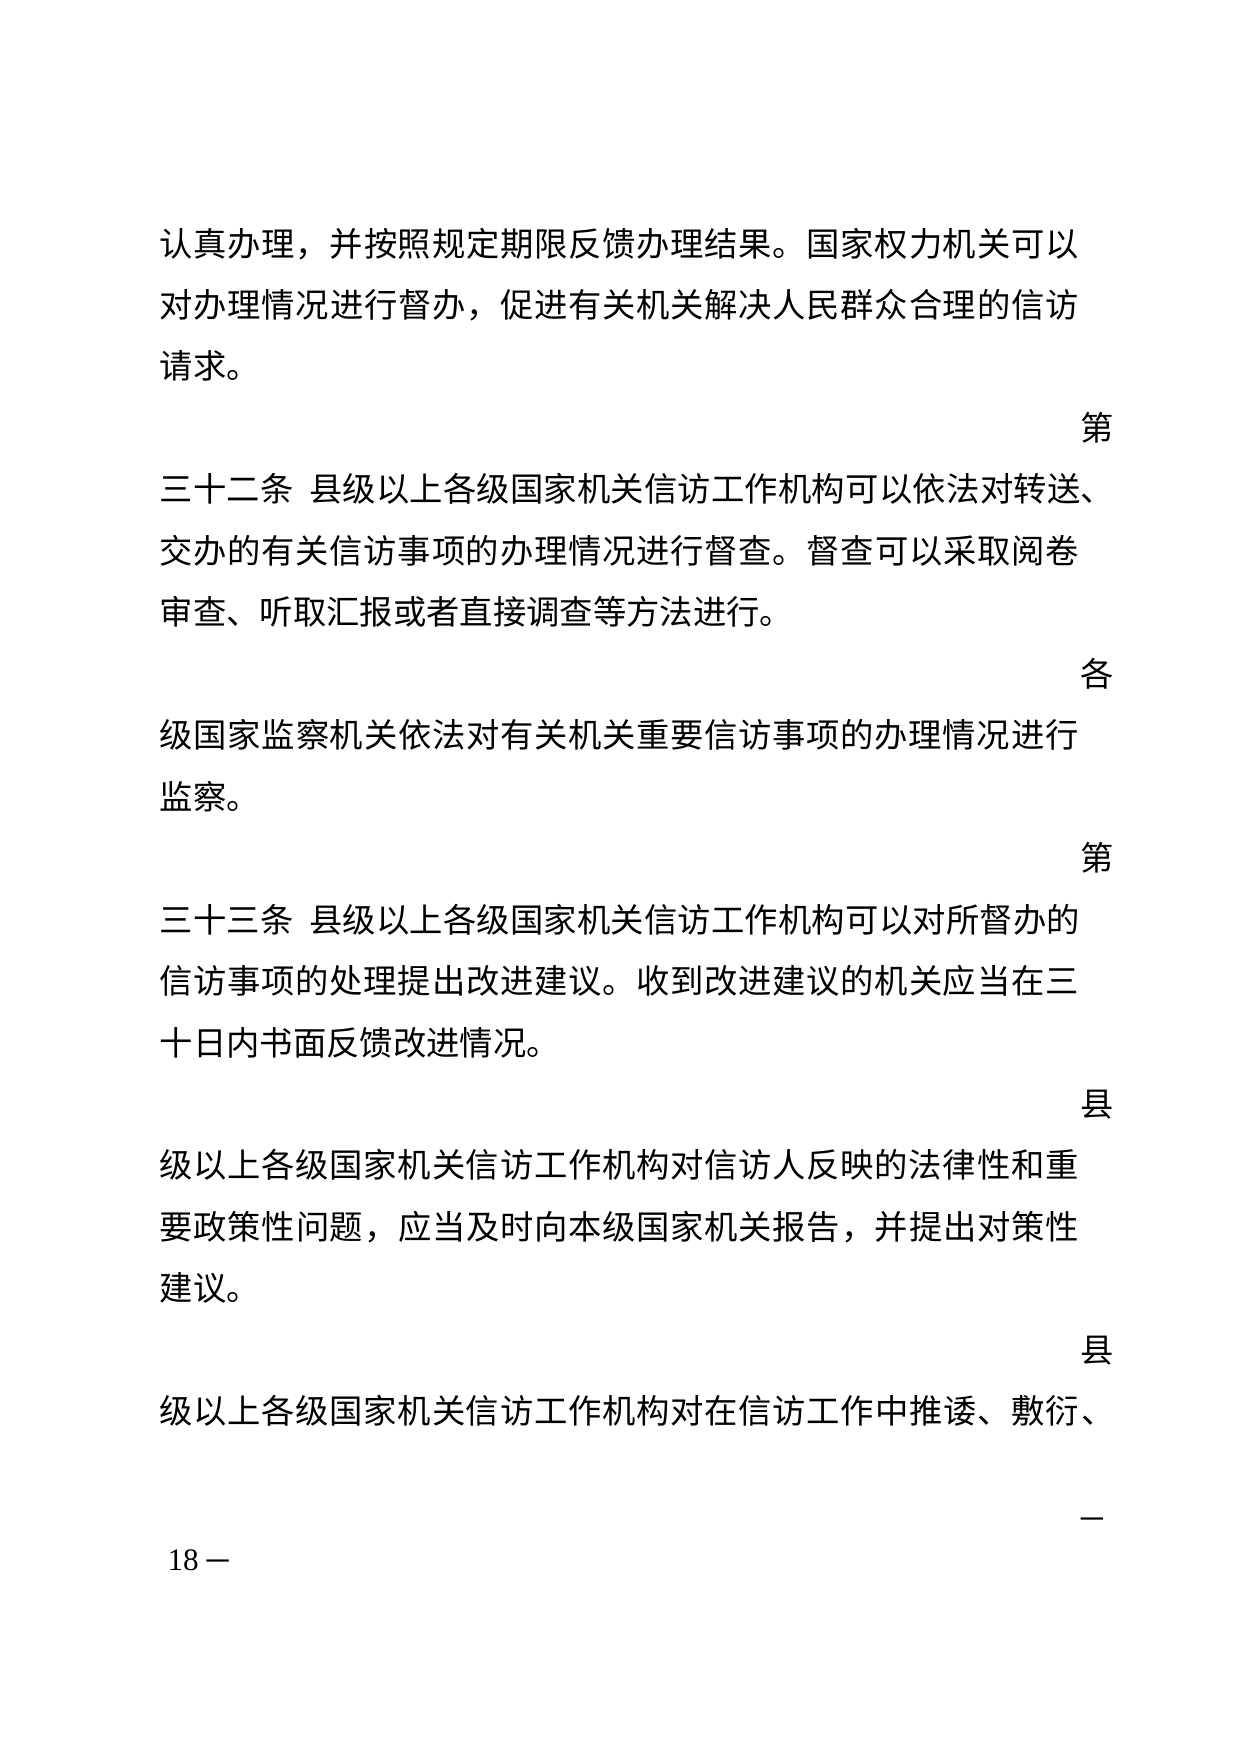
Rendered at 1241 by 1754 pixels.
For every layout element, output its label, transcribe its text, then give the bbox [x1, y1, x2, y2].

text 第三十二条 县级以上各级国家机关信访工作机构可以依法对转送、交办的有关信访事项的办理情况进行督查。督查可以采取阅卷审查、听取汇报或者直接调查等方法进行。 [159, 391, 1081, 637]
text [159, 207, 1081, 391]
text 各级国家监察机关依法对有关机关重要信访事项的办理情况进行监察。 [159, 637, 1081, 821]
text 县级以上各级国家机关信访工作机构对信访人反映的法律性和重要政策性问题，应当及时向本级国家机关报告，并提出对策性建议。 [159, 1067, 1081, 1313]
text 第三十三条 县级以上各级国家机关信访工作机构可以对所督办的信访事项的处理提出改进建议。收到改进建议的机关应当在三十日内书面反馈改进情况。 [159, 821, 1081, 1067]
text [159, 1313, 1081, 1436]
